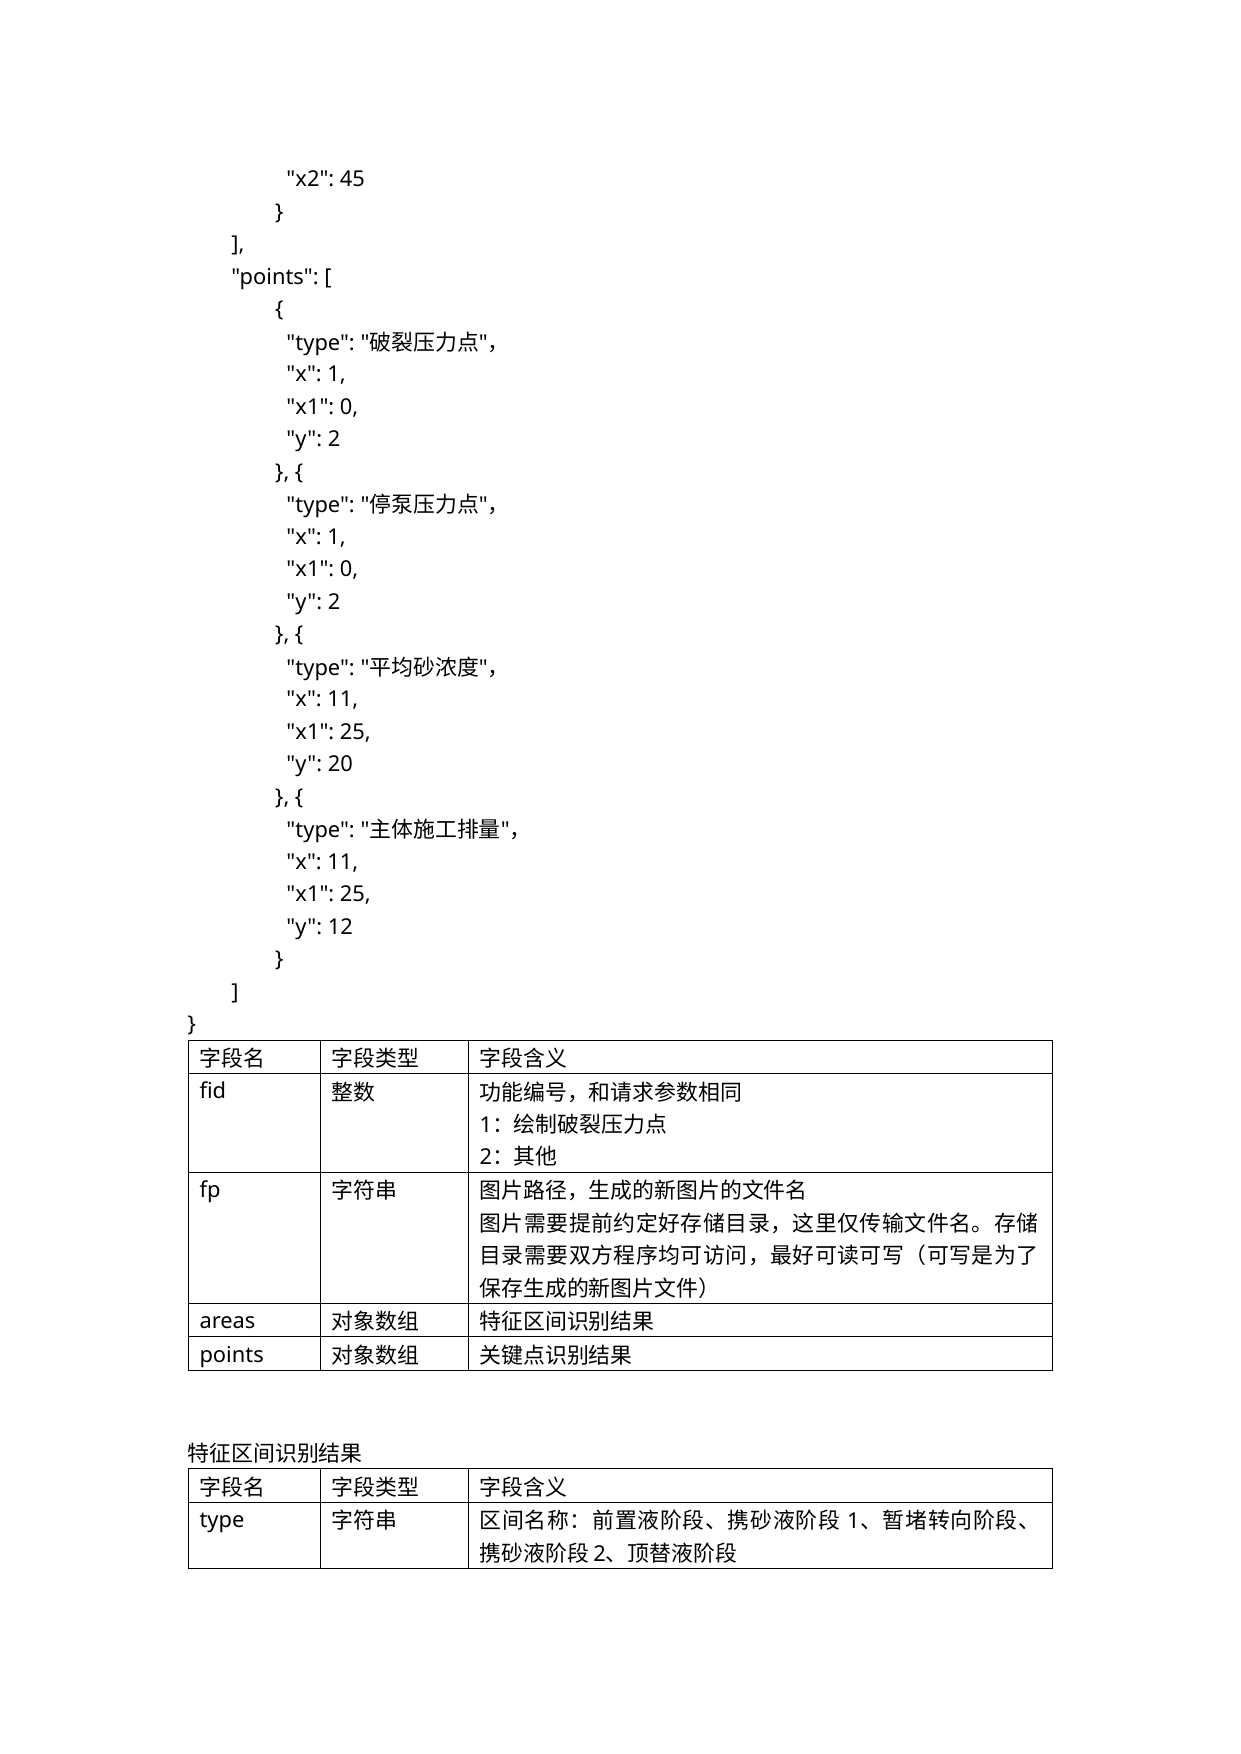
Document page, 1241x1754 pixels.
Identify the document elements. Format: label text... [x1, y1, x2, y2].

table_cell 对象数组 [321, 1304, 468, 1336]
table_cell 字符串 [321, 1503, 468, 1568]
text }, { [187, 454, 1053, 487]
table_cell 区间名称：前置液阶段、携砂液阶段1、暂堵转向阶段、携砂液阶段2、顶替液阶段 [469, 1503, 1052, 1568]
text "y": 2 [187, 584, 1053, 617]
table_cell 关键点识别结果 [469, 1337, 1052, 1370]
text "points": [ [187, 259, 1053, 292]
text "x1": 0, [187, 389, 1053, 422]
text "x1": 25, [187, 877, 1053, 909]
text }, { [187, 617, 1053, 649]
text } [187, 194, 1053, 227]
text "x": 1, [187, 519, 1053, 552]
text "x": 11, [187, 844, 1053, 877]
text "x": 11, [187, 682, 1053, 714]
text ], [187, 227, 1053, 259]
text "type": "主体施工排量"， [187, 812, 1053, 844]
text "y": 20 [187, 747, 1053, 779]
table_header 字段类型 [321, 1041, 468, 1073]
table_cell 图片路径，生成的新图片的文件名 图片需要提前约定好存储目录，这里仅传输文件名。存储目录需要双方程序均可访问，最好可读可写（可写是为了保存生成的新图片文件） [469, 1173, 1052, 1303]
text { [187, 292, 1053, 324]
table_cell fid [189, 1074, 320, 1172]
table_cell areas [189, 1304, 320, 1336]
table_cell points [189, 1337, 320, 1370]
table_cell fp [189, 1173, 320, 1303]
text "x1": 25, [187, 714, 1053, 747]
text "type": "停泵压力点"， [187, 487, 1053, 519]
text "x1": 0, [187, 552, 1053, 584]
text 特征区间识别结果 [187, 1436, 1053, 1468]
table_header 字段含义 [469, 1469, 1052, 1502]
table_cell 字符串 [321, 1173, 468, 1303]
table_cell 对象数组 [321, 1337, 468, 1370]
text "type": "破裂压力点"， [187, 324, 1053, 357]
text "type": "平均砂浓度"， [187, 649, 1053, 682]
text "x": 1, [187, 357, 1053, 389]
table_header 字段名 [189, 1041, 320, 1073]
table_header 字段名 [189, 1469, 320, 1502]
table_cell 特征区间识别结果 [469, 1304, 1052, 1336]
text } [187, 1007, 1053, 1039]
text ] [187, 974, 1053, 1007]
table_cell 整数 [321, 1074, 468, 1172]
text }, { [187, 779, 1053, 812]
text "x2": 45 [187, 162, 1053, 194]
table_header 字段类型 [321, 1469, 468, 1502]
table_cell type [189, 1503, 320, 1568]
text "y": 2 [187, 422, 1053, 454]
text "y": 12 [187, 909, 1053, 942]
table_cell 功能编号，和请求参数相同 1：绘制破裂压力点 2：其他 [469, 1074, 1052, 1172]
text } [187, 942, 1053, 974]
table_header 字段含义 [469, 1041, 1052, 1073]
